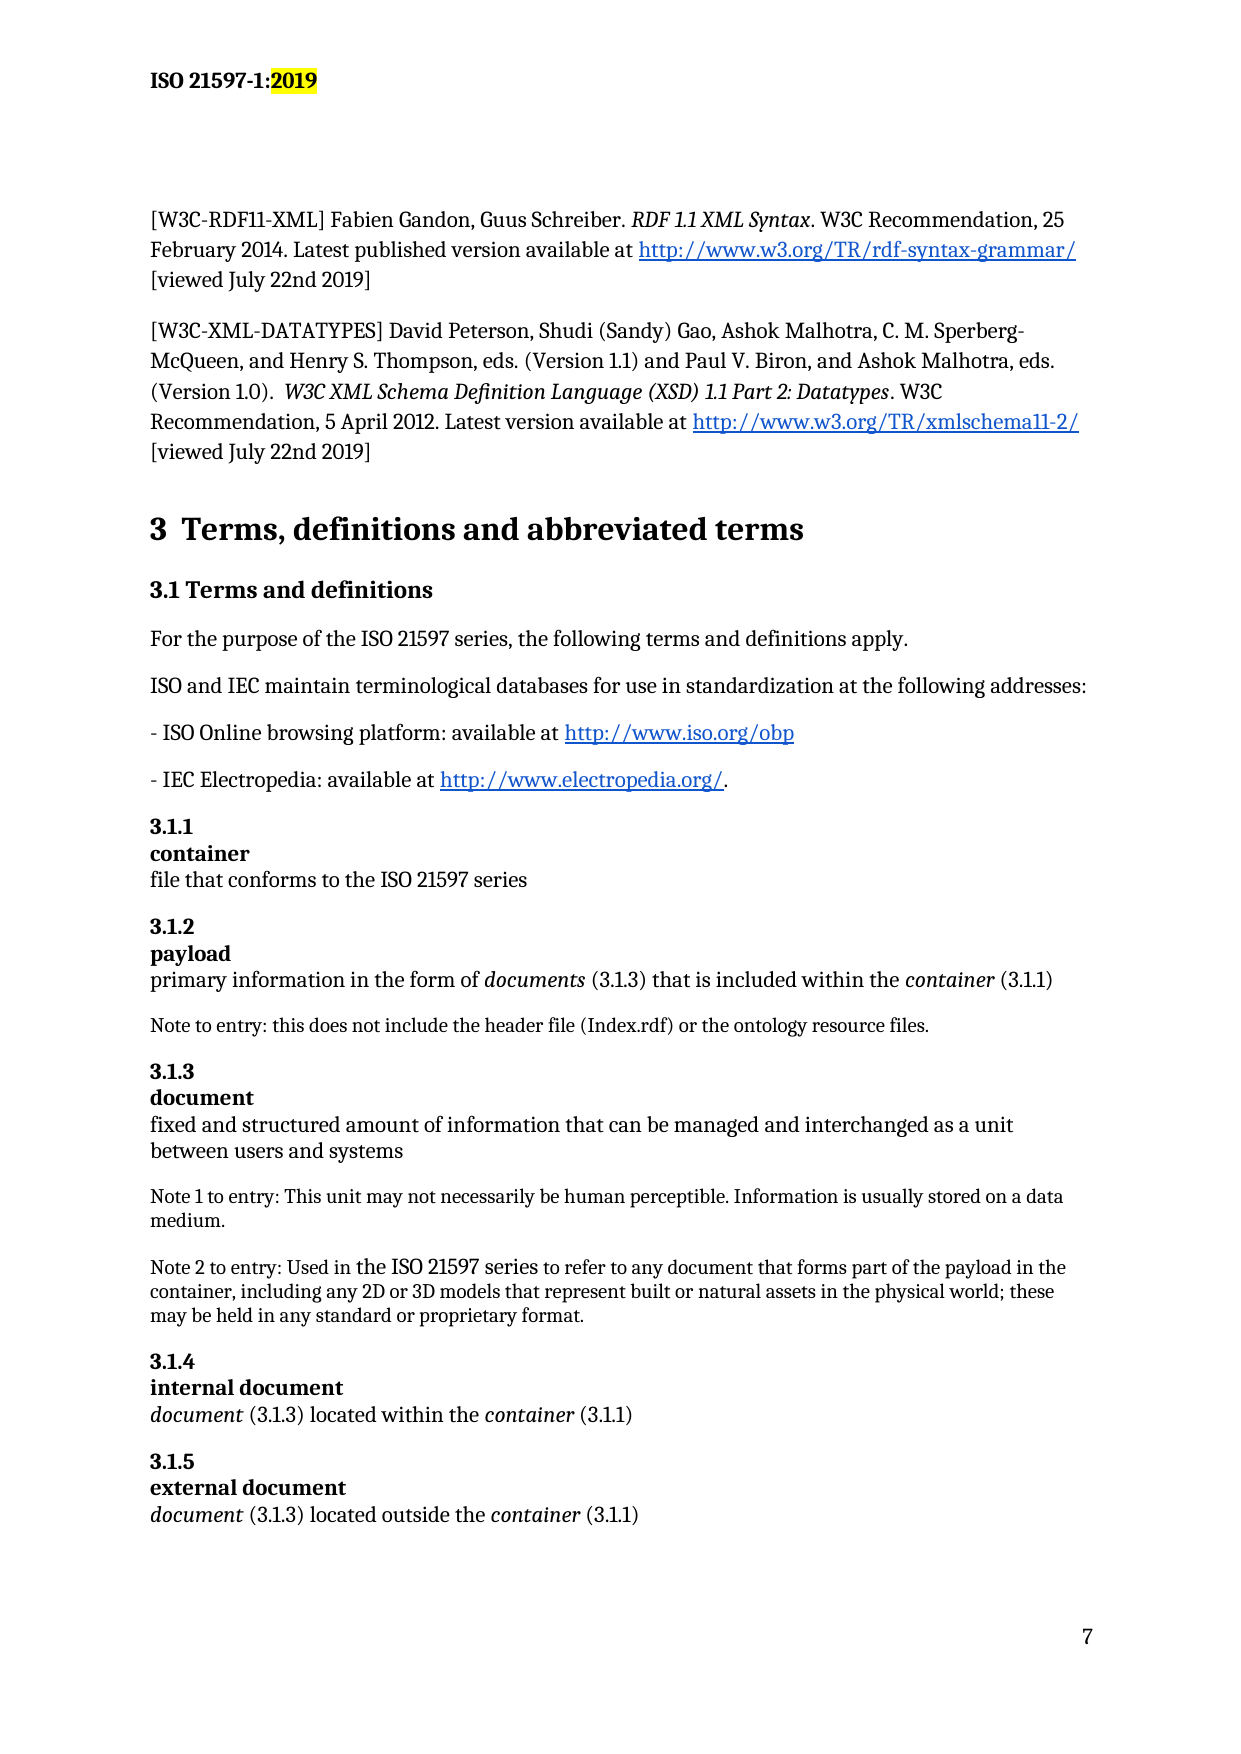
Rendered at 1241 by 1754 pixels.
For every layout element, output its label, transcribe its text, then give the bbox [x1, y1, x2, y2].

subtitle 3 Terms, definitions and abbreviated terms [150, 511, 1093, 549]
text 3.1.1 container file that conforms to the ISO 21597 series [150, 814, 1093, 893]
subtitle 3.1 Terms and definitions [150, 576, 1093, 604]
text 3.1.5 external document document (3.1.3) located outside the container (3.1.1) [150, 1449, 1093, 1528]
text [W3C-XML-DATATYPES] David Peterson, Shudi (Sandy) Gao, Ashok Malhotra, C. M. Sperberg-McQueen, and Henry S. Thompson, eds. (Version 1.1) and Paul V. Biron, and Ashok Malhotra, eds. (Version 1.0). W3C XML Schema Definition Language (XSD) 1.1 Part 2: Datatypes. W3C Recommendation, 5 April 2012. Latest version available at http://www.w3.org/TR/xmlschema11-2/ [viewed July 22nd 2019] [150, 318, 1093, 465]
text 3.1.2 payload primary information in the form of documents (3.1.3) that is included within the container (3.1.1) [150, 914, 1093, 993]
text - ISO Online browsing platform: available at http://www.iso.org/obp [150, 720, 1093, 746]
text ISO and IEC maintain terminological databases for use in standardization at the following addresses: [150, 672, 1093, 699]
text 3.1.3 document fixed and structured amount of information that can be managed and interchanged as a unit between users and systems [150, 1059, 1093, 1164]
text 3.1.4 internal document document (3.1.3) located within the container (3.1.1) [150, 1349, 1093, 1428]
text [W3C-RDF11-XML] Fabien Gandon, Guus Schreiber. RDF 1.1 XML Syntax. W3C Recommendation, 25 February 2014. Latest published version available at http://www.w3.org/TR/rdf-syntax-grammar/ [viewed July 22nd 2019] [150, 207, 1093, 293]
text - IEC Electropedia: available at http://www.electropedia.org/. [150, 767, 1093, 793]
text Note to entry: this does not include the header file (Index.rdf) or the ontology resource files. [150, 1014, 1093, 1038]
text Note 2 to entry: Used in the ISO 21597 series to refer to any document that forms part of the payload in the container, including any 2D or 3D models that represent built or natural assets in the physical world; these may be held in any standard or proprietary format. [150, 1254, 1093, 1328]
text Note 1 to entry: This unit may not necessarily be human perceptible. Information is usually stored on a data medium. [150, 1185, 1093, 1233]
text For the purpose of the ISO 21597 series, the following terms and definitions apply. [150, 625, 1093, 652]
